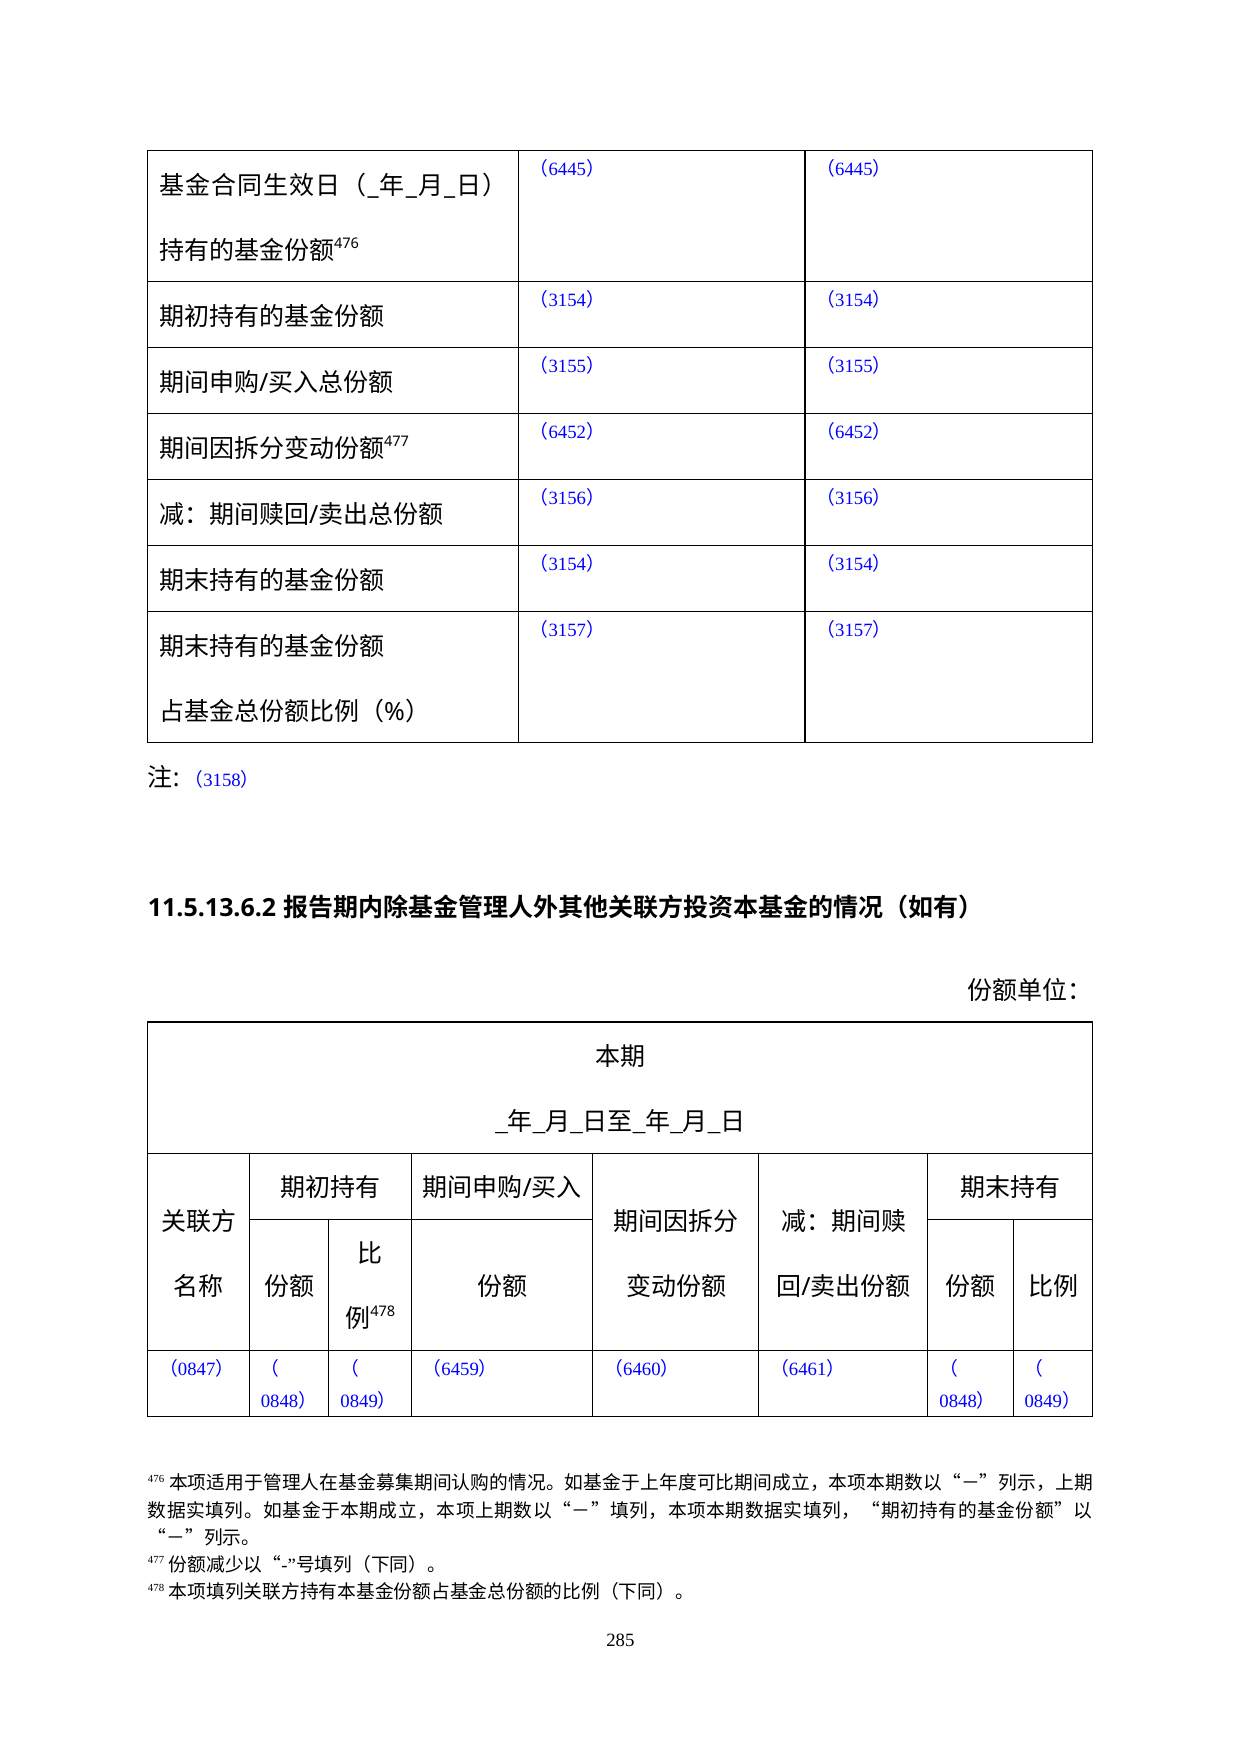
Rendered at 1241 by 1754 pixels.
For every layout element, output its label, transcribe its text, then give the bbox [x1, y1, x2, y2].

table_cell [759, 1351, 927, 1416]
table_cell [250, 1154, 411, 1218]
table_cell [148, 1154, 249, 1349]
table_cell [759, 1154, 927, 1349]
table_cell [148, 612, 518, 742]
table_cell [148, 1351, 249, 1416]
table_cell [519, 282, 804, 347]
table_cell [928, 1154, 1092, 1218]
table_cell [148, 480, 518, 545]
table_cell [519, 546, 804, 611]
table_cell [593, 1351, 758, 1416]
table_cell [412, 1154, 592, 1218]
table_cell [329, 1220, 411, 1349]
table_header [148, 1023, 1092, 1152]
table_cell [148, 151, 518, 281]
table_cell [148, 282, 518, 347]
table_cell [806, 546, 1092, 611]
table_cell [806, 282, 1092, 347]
text 11.5.13.6.2 报告期内除基金管理人外其他关联方投资本基金的情况（如有） [148, 873, 1092, 938]
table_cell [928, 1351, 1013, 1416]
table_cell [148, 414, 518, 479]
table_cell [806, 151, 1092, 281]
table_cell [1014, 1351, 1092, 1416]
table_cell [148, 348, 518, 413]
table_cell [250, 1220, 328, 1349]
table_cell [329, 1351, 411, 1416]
text 注: （3158） [148, 743, 1092, 808]
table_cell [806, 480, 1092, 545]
text 份额单位： [148, 956, 1092, 1021]
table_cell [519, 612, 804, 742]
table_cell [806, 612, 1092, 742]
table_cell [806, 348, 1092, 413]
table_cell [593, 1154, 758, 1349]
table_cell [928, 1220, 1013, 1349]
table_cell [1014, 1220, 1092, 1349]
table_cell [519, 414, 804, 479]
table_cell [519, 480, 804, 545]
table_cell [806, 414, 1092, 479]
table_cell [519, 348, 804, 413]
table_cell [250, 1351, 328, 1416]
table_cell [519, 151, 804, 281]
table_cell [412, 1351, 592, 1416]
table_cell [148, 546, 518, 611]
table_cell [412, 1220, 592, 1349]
